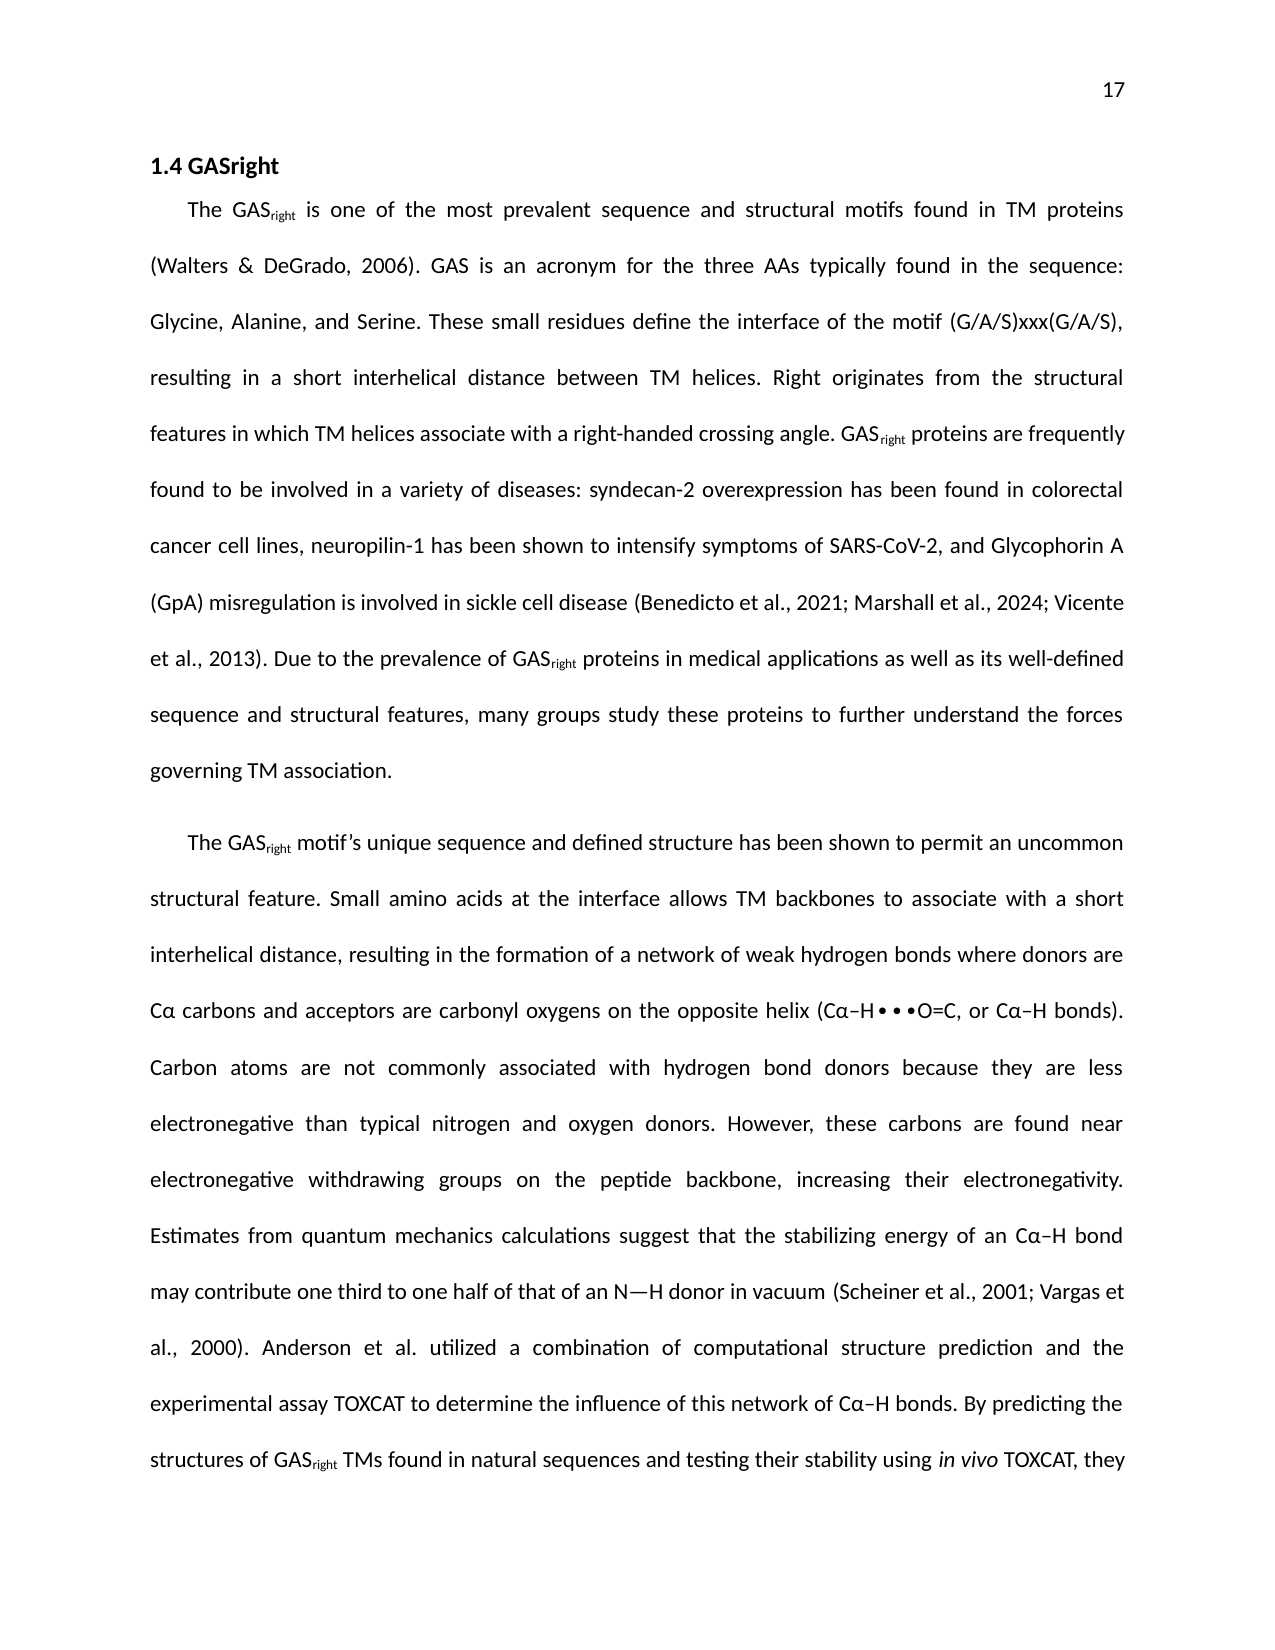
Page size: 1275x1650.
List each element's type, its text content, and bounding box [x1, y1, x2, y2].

text 1.4 GASright [150, 150, 1125, 181]
text The GASright is one of the most prevalent sequence and structural motifs found in TM proteins (Walters & DeGrado, 2006). GAS is an acronym for the three AAs typically found in the sequence: Glycine, Alanine, and Serine. These small residues define the interface of the motif (G/A/S)xxx(G/A/S), resulting in a short interhelical distance between TM helices. Right originates from the structural features in which TM helices associate with a right-handed crossing angle. GASright proteins are frequently found to be involved in a variety of diseases: syndecan-2 overexpression has been found in colorectal cancer cell lines, neuropilin-1 has been shown to intensify symptoms of SARS-CoV-2, and Glycophorin A (GpA) misregulation is involved in sickle cell disease (Benedicto et al., 2021; Marshall et al., 2024; Vicente et al., 2013). Due to the prevalence of GASright proteins in medical applications as well as its well-defined sequence and structural features, many groups study these proteins to further understand the forces governing TM association. [150, 195, 1125, 784]
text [150, 828, 1125, 1473]
